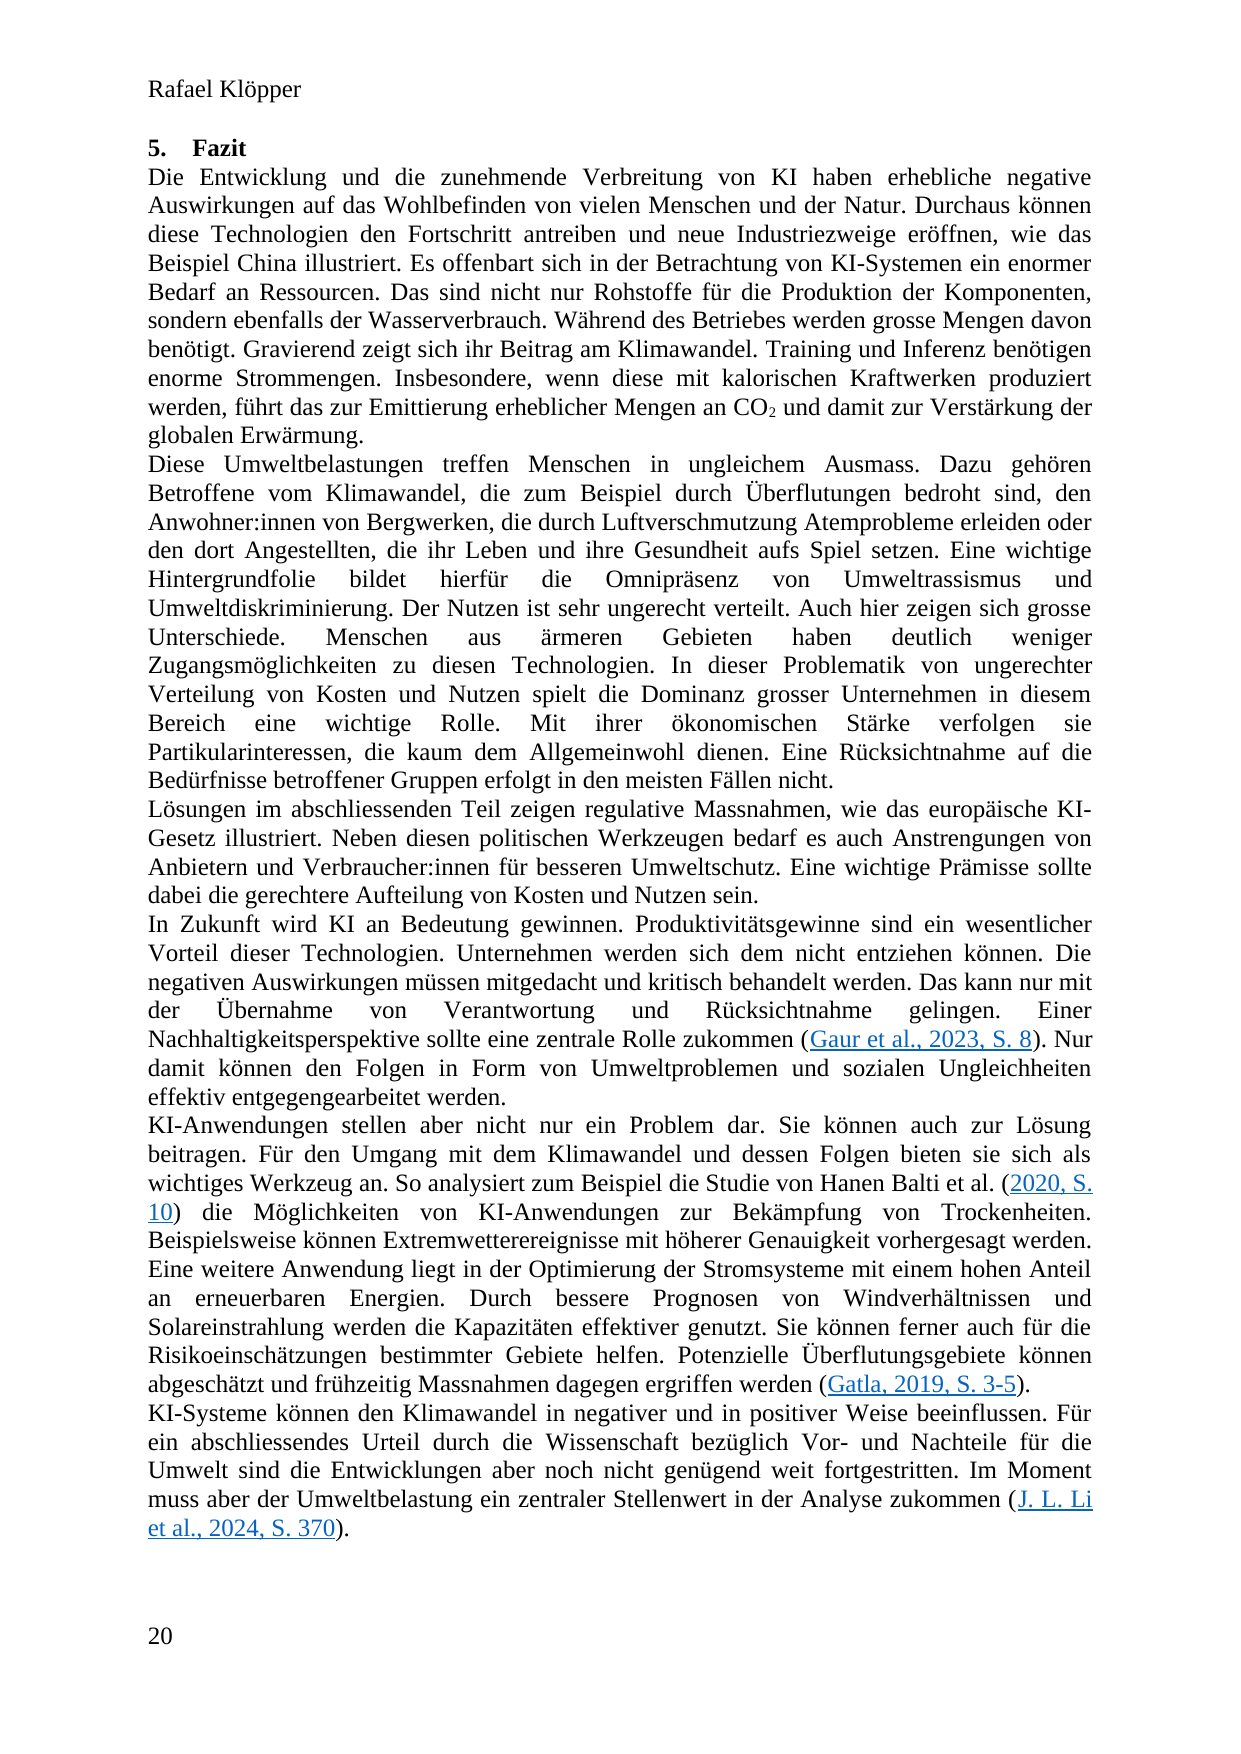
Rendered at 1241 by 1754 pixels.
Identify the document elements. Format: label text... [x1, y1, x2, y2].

text KI-Systeme können den Klimawandel in negativer und in positiver Weise beeinflussen. Für ein abschliessendes Urteil durch die Wissenschaft bezüglich Vor- und Nachteile für die Umwelt sind die Entwicklungen aber noch nicht genügend weit fortgestritten. Im Moment muss aber der Umweltbelastung ein zentraler Stellenwert in der Analyse zukommen (J. L. Li et al., 2024, S. 370). [148, 1398, 1093, 1542]
text Lösungen im abschliessenden Teil zeigen regulative Massnahmen, wie das europäische KI-Gesetz illustriert. Neben diesen politischen Werkzeugen bedarf es auch Anstrengungen von Anbietern und Verbraucher:innen für besseren Umweltschutz. Eine wichtige Prämisse sollte dabei die gerechtere Aufteilung von Kosten und Nutzen sein. [148, 794, 1093, 909]
text In Zukunft wird KI an Bedeutung gewinnen. Produktivitätsgewinne sind ein wesentlicher Vorteil dieser Technologien. Unternehmen werden sich dem nicht entziehen können. Die negativen Auswirkungen müssen mitgedacht und kritisch behandelt werden. Das kann nur mit der Übernahme von Verantwortung und Rücksichtnahme gelingen. Einer Nachhaltigkeitsperspektive sollte eine zentrale Rolle zukommen (Gaur et al., 2023, S. 8). Nur damit können den Folgen in Form von Umweltproblemen und sozialen Ungleichheiten effektiv entgegengearbeitet werden. [148, 909, 1093, 1111]
text Diese Umweltbelastungen treffen Menschen in ungleichem Ausmass. Dazu gehören Betroffene vom Klimawandel, die zum Beispiel durch Überflutungen bedroht sind, den Anwohner:innen von Bergwerken, die durch Luftverschmutzung Atemprobleme erleiden oder den dort Angestellten, die ihr Leben und ihre Gesundheit aufs Spiel setzen. Eine wichtige Hintergrundfolie bildet hierfür die Omnipräsenz von Umweltrassismus und Umweltdiskriminierung. Der Nutzen ist sehr ungerecht verteilt. Auch hier zeigen sich grosse Unterschiede. Menschen aus ärmeren Gebieten haben deutlich weniger Zugangsmöglichkeiten zu diesen Technologien. In dieser Problematik von ungerechter Verteilung von Kosten und Nutzen spielt die Dominanz grosser Unternehmen in diesem Bereich eine wichtige Rolle. Mit ihrer ökonomischen Stärke verfolgen sie Partikularinteressen, die kaum dem Allgemeinwohl dienen. Eine Rücksichtnahme auf die Bedürfnisse betroffener Gruppen erfolgt in den meisten Fällen nicht. [148, 449, 1093, 794]
text Die Entwicklung und die zunehmende Verbreitung von KI haben erhebliche negative Auswirkungen auf das Wohlbefinden von vielen Menschen und der Natur. Durchaus können diese Technologien den Fortschritt antreiben und neue Industriezweige eröffnen, wie das Beispiel China illustriert. Es offenbart sich in der Betrachtung von KI-Systemen ein enormer Bedarf an Ressourcen. Das sind nicht nur Rohstoffe für die Produktion der Komponenten, sondern ebenfalls der Wasserverbrauch. Während des Betriebes werden grosse Mengen davon benötigt. Gravierend zeigt sich ihr Beitrag am Klimawandel. Training und Inferenz benötigen enorme Strommengen. Insbesondere, wenn diese mit kalorischen Kraftwerken produziert werden, führt das zur Emittierung erheblicher Mengen an CO2 und damit zur Verstärkung der globalen Erwärmung. [148, 162, 1093, 449]
text KI-Anwendungen stellen aber nicht nur ein Problem dar. Sie können auch zur Lösung beitragen. Für den Umgang mit dem Klimawandel und dessen Folgen bieten sie sich als wichtiges Werkzeug an. So analysiert zum Beispiel die Studie von Hanen Balti et al. (2020, S. 10) die Möglichkeiten von KI-Anwendungen zur Bekämpfung von Trockenheiten. Beispielsweise können Extremwetterereignisse mit höherer Genauigkeit vorhergesagt werden. Eine weitere Anwendung liegt in der Optimierung der Stromsysteme mit einem hohen Anteil an erneuerbaren Energien. Durch bessere Prognosen von Windverhältnissen und Solareinstrahlung werden die Kapazitäten effektiver genutzt. Sie können ferner auch für die Risikoeinschätzungen bestimmter Gebiete helfen. Potenzielle Überflutungsgebiete können abgeschätzt und frühzeitig Massnahmen dagegen ergriffen werden (Gatla, 2019, S. 3-5). [148, 1111, 1093, 1398]
list Fazit [148, 133, 1093, 162]
